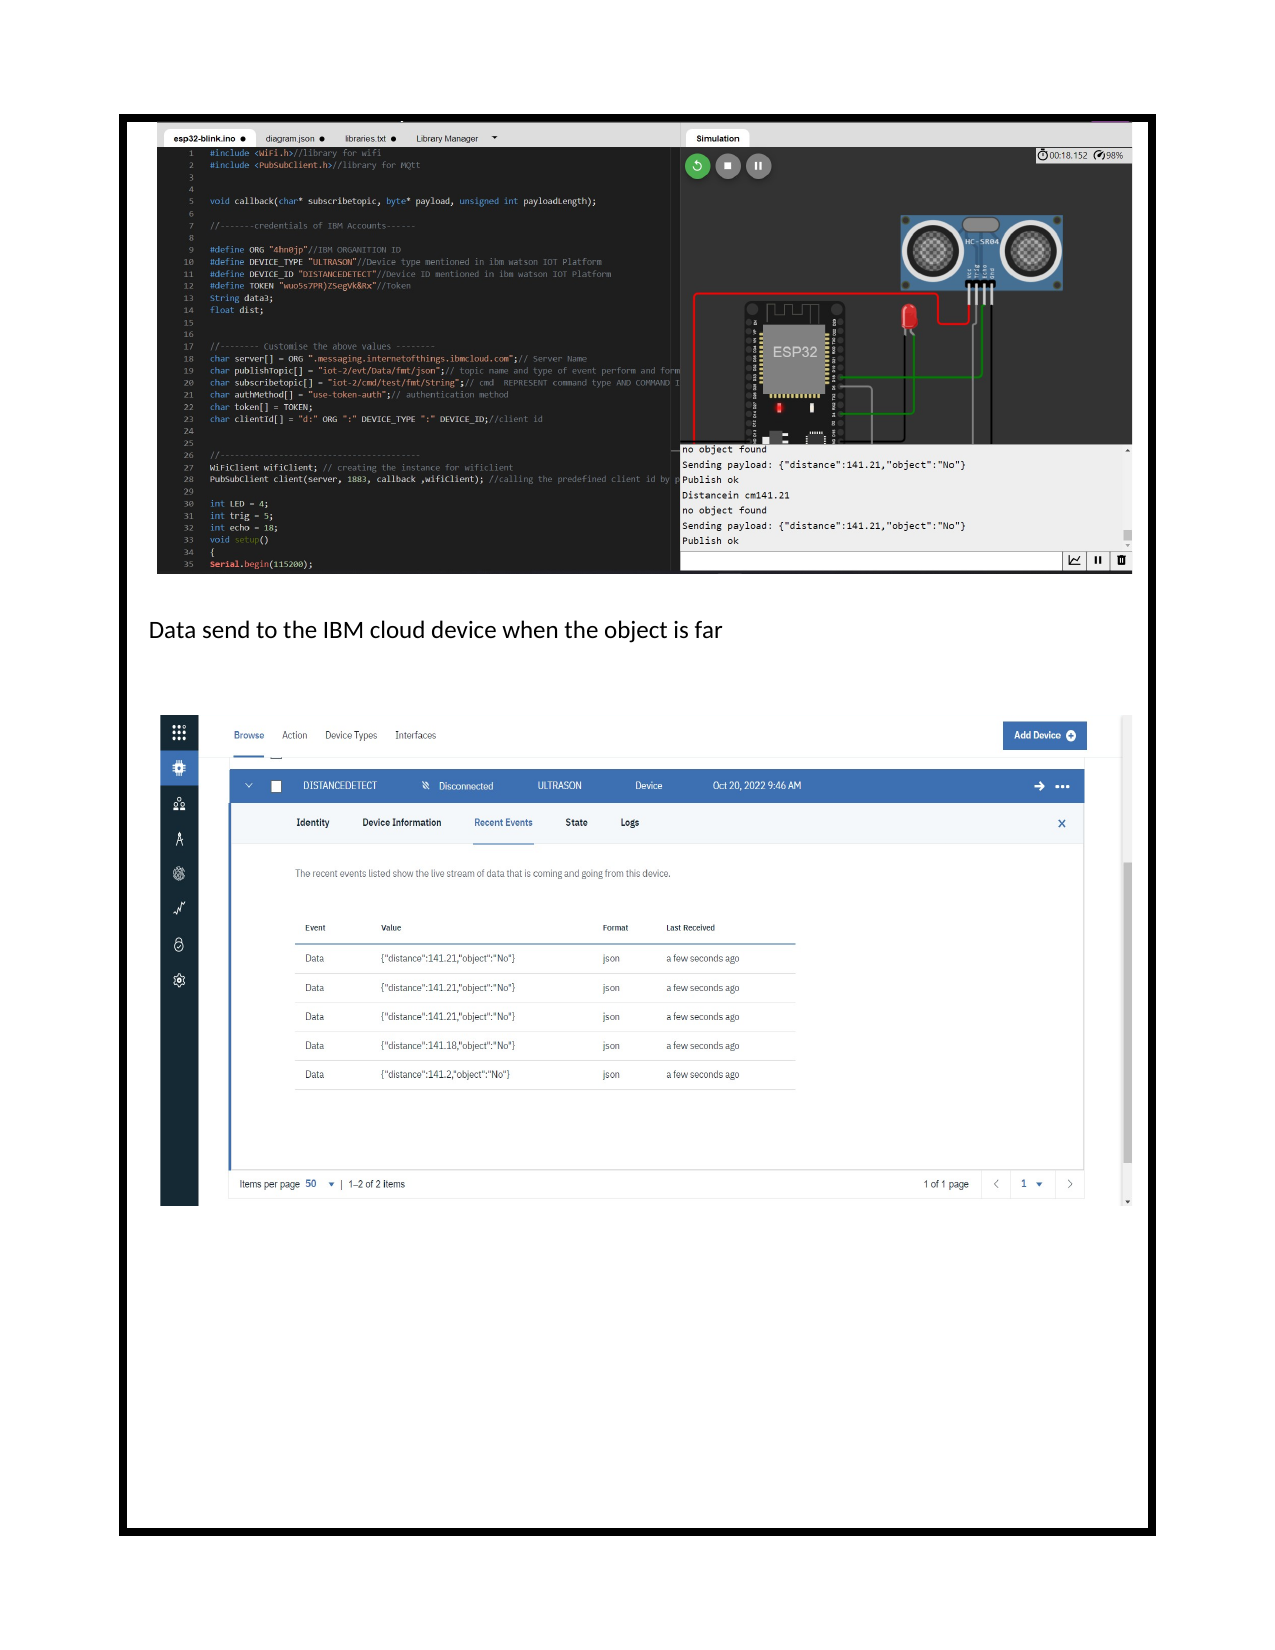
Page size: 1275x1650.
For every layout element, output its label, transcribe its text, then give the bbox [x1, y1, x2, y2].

subtitle Data send to the IBM cloud device when the object is far [148, 614, 1244, 645]
picture [160, 715, 1133, 1206]
picture [157, 121, 1133, 574]
